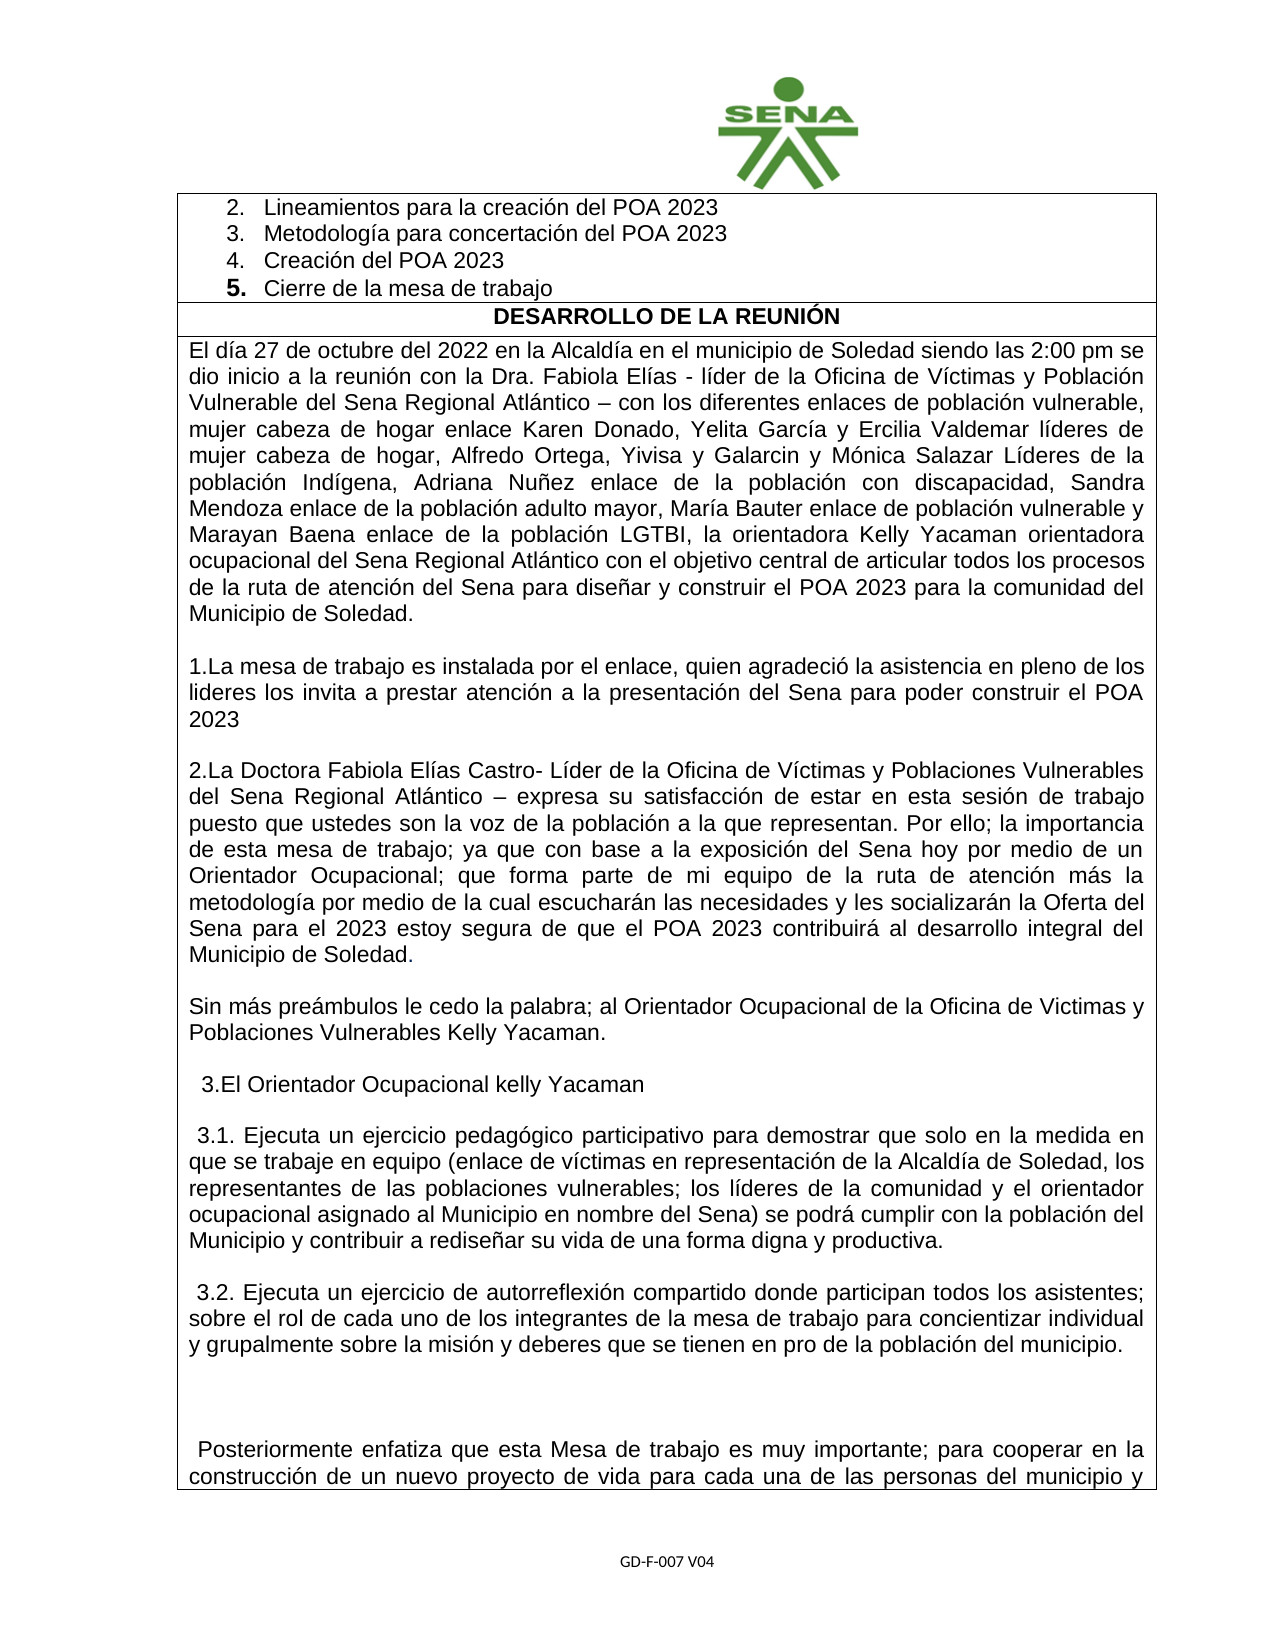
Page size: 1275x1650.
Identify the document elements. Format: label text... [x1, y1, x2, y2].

picture [716, 73, 861, 193]
table_cell DESARROLLO DE LA REUNIÓN [178, 303, 1156, 336]
